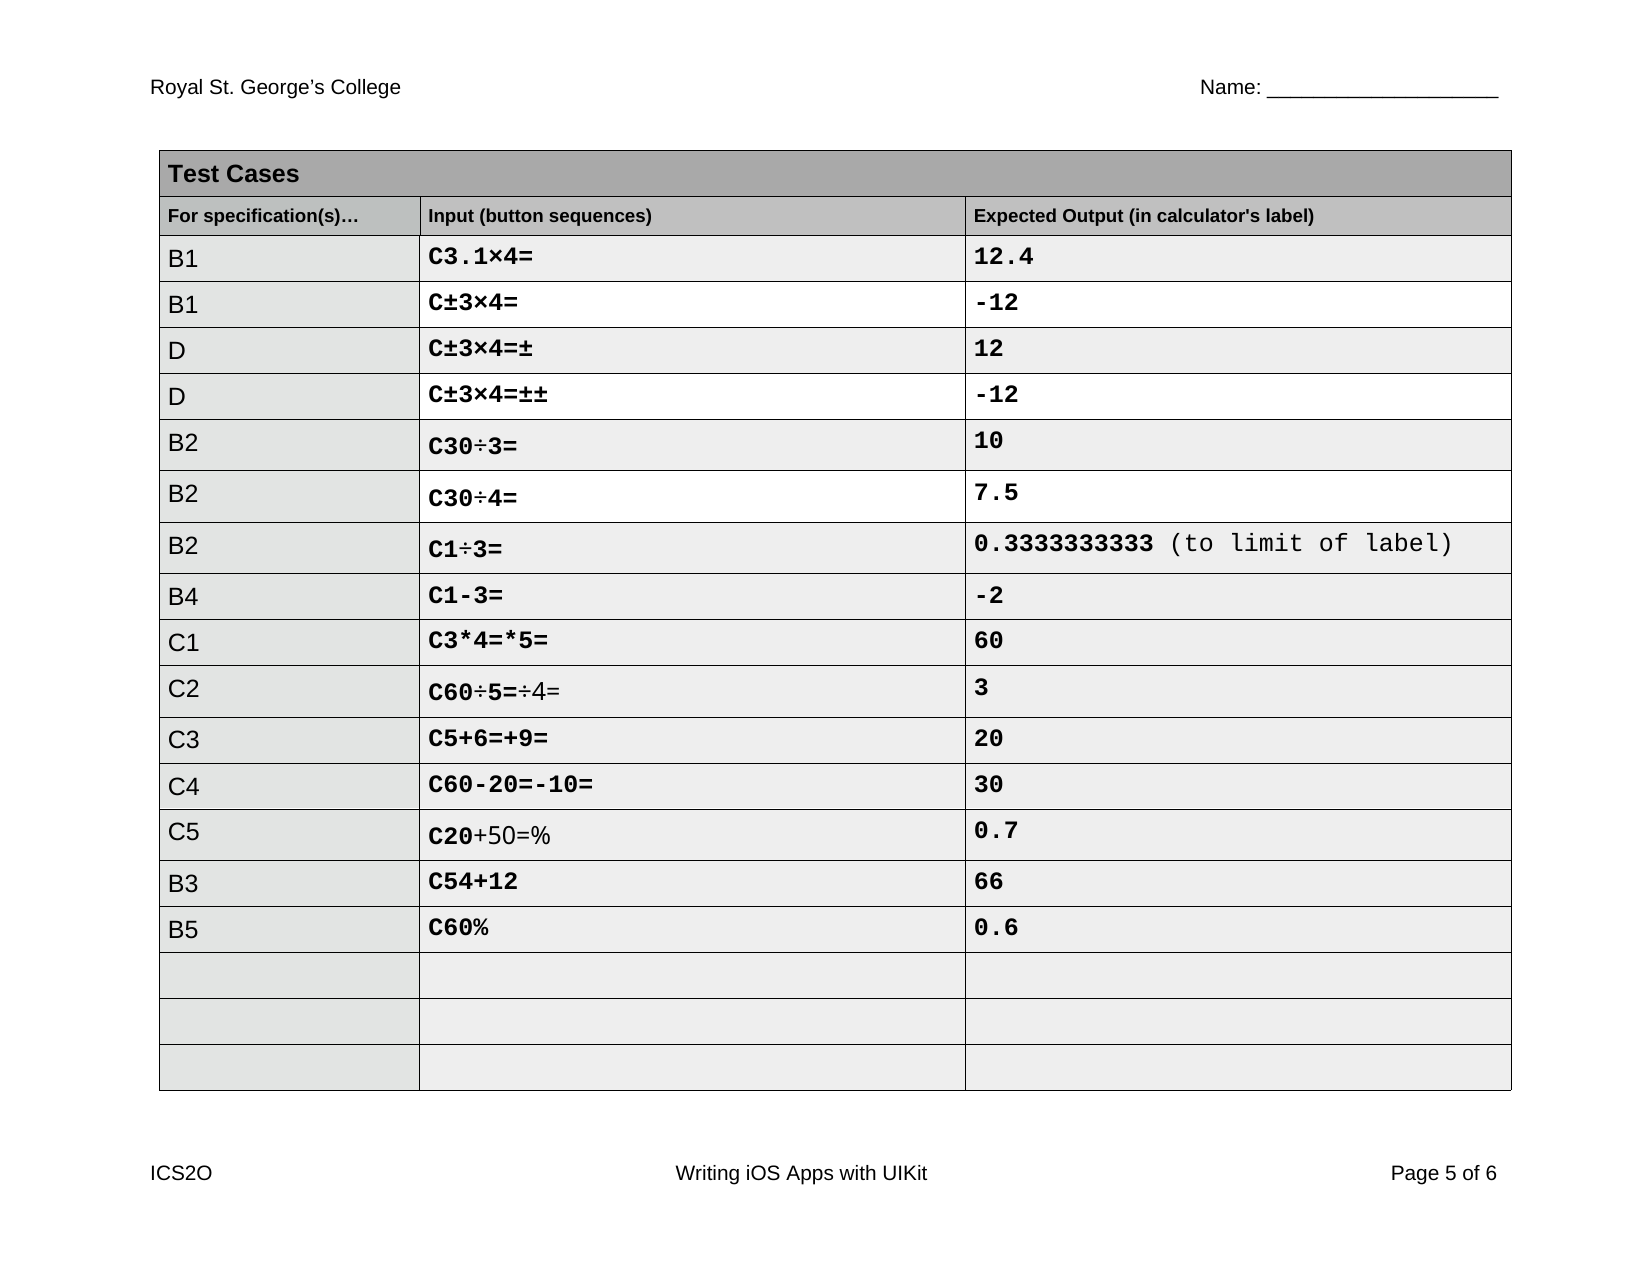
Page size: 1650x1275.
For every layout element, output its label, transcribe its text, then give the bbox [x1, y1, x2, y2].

table_cell C54+12 [420, 861, 965, 906]
table_cell B1 [160, 282, 419, 327]
table_cell 0.7 [966, 810, 1511, 860]
table_cell C60% [420, 907, 965, 952]
table_cell D [160, 328, 419, 373]
table_cell [966, 953, 1511, 998]
table_cell [160, 999, 419, 1044]
table_cell C60-20=-10= [420, 764, 965, 808]
table_cell C20+50=% [420, 810, 965, 860]
table_cell -12 [966, 282, 1511, 327]
table_cell 12 [966, 328, 1511, 373]
table_cell C1÷3= [420, 523, 965, 573]
table_cell [420, 1045, 965, 1090]
table_cell B2 [160, 471, 419, 522]
table_cell [160, 1045, 419, 1090]
table_cell 60 [966, 620, 1511, 665]
table_cell 30 [966, 764, 1511, 808]
table_header Test Cases [160, 151, 1511, 196]
table_cell B3 [160, 861, 419, 906]
table_cell C3.1×4= [420, 236, 965, 281]
table_cell [966, 1045, 1511, 1090]
table_cell [160, 953, 419, 998]
table_cell C1-3= [420, 574, 965, 619]
table_cell [966, 999, 1511, 1044]
table_cell C3*4=*5= [420, 620, 965, 665]
table_cell 12.4 [966, 236, 1511, 281]
table_cell B4 [160, 574, 419, 619]
table_cell B5 [160, 907, 419, 952]
table_cell C30÷3= [420, 420, 965, 470]
table_cell 0.3333333333 (to limit of label) [966, 523, 1511, 573]
table_cell C±3×4=±± [420, 374, 965, 419]
table_cell C5+6=+9= [420, 718, 965, 763]
table_cell 0.6 [966, 907, 1511, 952]
table_cell C30÷4= [420, 471, 965, 522]
table_cell B2 [160, 523, 419, 573]
table_cell B2 [160, 420, 419, 470]
table_cell For specification(s)… [160, 197, 420, 235]
table_cell [420, 999, 965, 1044]
table_cell 10 [966, 420, 1511, 470]
table_cell -2 [966, 574, 1511, 619]
table_cell -12 [966, 374, 1511, 419]
table_cell B1 [160, 236, 419, 281]
table_cell C60÷5=÷4= [420, 666, 965, 717]
table_cell Input (button sequences) [421, 197, 965, 235]
table_cell [420, 953, 965, 998]
table_cell C4 [160, 764, 419, 808]
table_cell 7.5 [966, 471, 1511, 522]
table_cell C±3×4=± [420, 328, 965, 373]
table_cell Expected Output (in calculator's label) [966, 197, 1511, 235]
table_cell C2 [160, 666, 419, 717]
table_cell C1 [160, 620, 419, 665]
table_cell 20 [966, 718, 1511, 763]
table_cell 66 [966, 861, 1511, 906]
table_cell 3 [966, 666, 1511, 717]
table_cell C3 [160, 718, 419, 763]
table_cell C5 [160, 810, 419, 860]
table_cell C±3×4= [420, 282, 965, 327]
table_cell D [160, 374, 419, 419]
